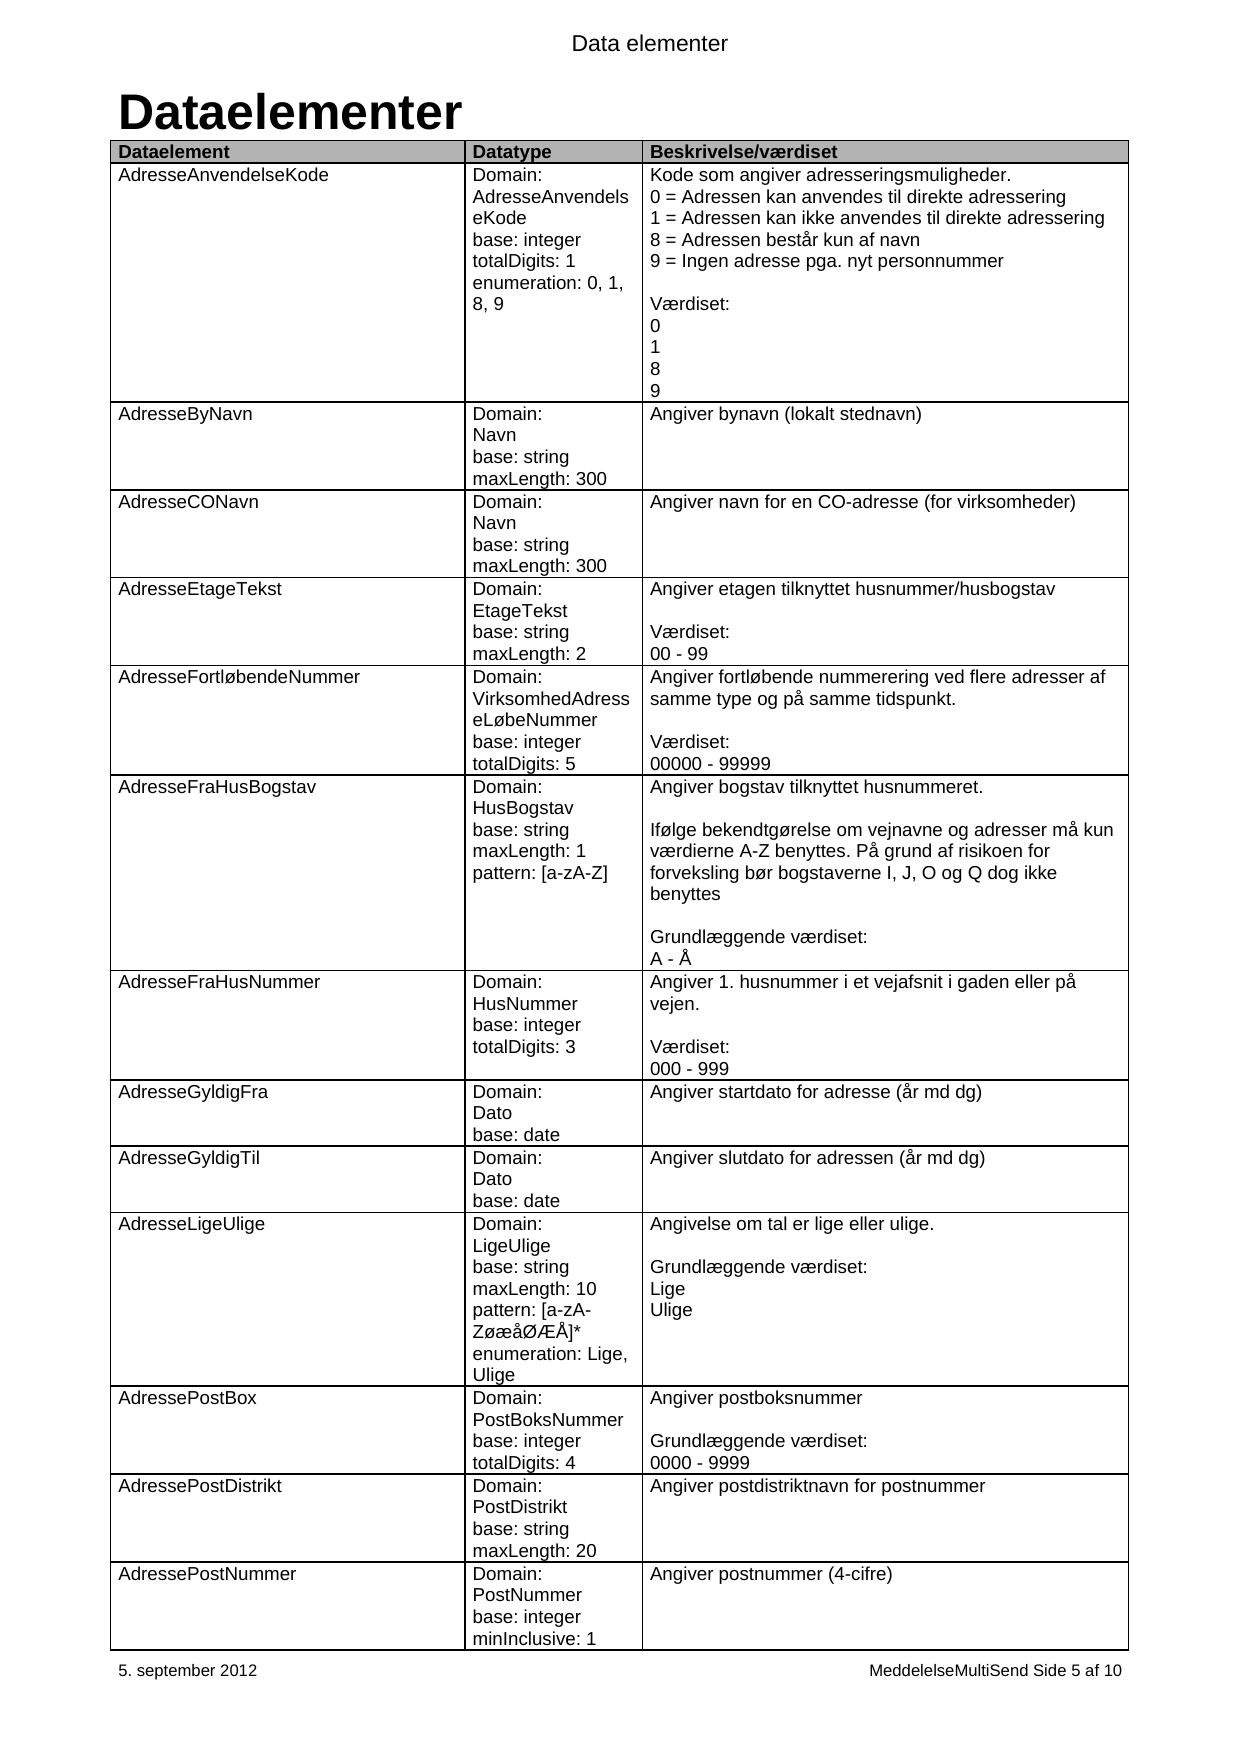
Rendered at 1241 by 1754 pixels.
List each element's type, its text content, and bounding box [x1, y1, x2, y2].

table_cell Angiver postdistriktnavn for postnummer [643, 1475, 1128, 1561]
table_cell Angiver postboksnummer Grundlæggende værdiset: 0000 - 9999 [643, 1387, 1128, 1473]
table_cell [643, 1563, 1128, 1649]
table_header Datatype [466, 141, 642, 162]
table_cell AdresseFraHusNummer [111, 971, 464, 1079]
text Dataelementer [118, 82, 1181, 140]
table_cell AdresseCONavn [111, 491, 464, 577]
table_cell Domain: Navn base: string maxLength: 300 [466, 491, 642, 577]
table_cell AdresseFortløbendeNummer [111, 666, 464, 774]
table_cell Domain: AdresseAnvendelseKode base: integer totalDigits: 1 enumeration: 0, 1, 8, 9 [466, 164, 642, 401]
table_cell AdresseEtageTekst [111, 578, 464, 664]
table_cell Angiver startdato for adresse (år md dg) [643, 1081, 1128, 1145]
table_header Dataelement [111, 141, 464, 162]
table_cell AdresseGyldigFra [111, 1081, 464, 1145]
table_cell Domain: EtageTekst base: string maxLength: 2 [466, 578, 642, 664]
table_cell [466, 1563, 642, 1649]
table_cell Domain: HusBogstav base: string maxLength: 1 pattern: [a-zA-Z] [466, 776, 642, 969]
table_cell AdresseFraHusBogstav [111, 776, 464, 969]
table_cell Angiver bynavn (lokalt stednavn) [643, 403, 1128, 489]
table_cell Angiver bogstav tilknyttet husnummeret. Ifølge bekendtgørelse om vejnavne og adresser må kun værdierne A-Z benyttes. På grund af risikoen for forveksling bør bogstaverne I, J, O og Q dog ikke benyttes Grundlæggende værdiset: A - Å [643, 776, 1128, 969]
table_cell Domain: Navn base: string maxLength: 300 [466, 403, 642, 489]
table_cell Domain: PostBoksNummer base: integer totalDigits: 4 [466, 1387, 642, 1473]
table_header Beskrivelse/værdiset [643, 141, 1128, 162]
table_cell Domain: Dato base: date [466, 1081, 642, 1145]
table_cell AdressePostNummer [111, 1563, 464, 1649]
table_cell AdressePostBox [111, 1387, 464, 1473]
table_cell Domain: HusNummer base: integer totalDigits: 3 [466, 971, 642, 1079]
table_cell Angiver slutdato for adressen (år md dg) [643, 1147, 1128, 1211]
table_cell Angiver fortløbende nummerering ved flere adresser af samme type og på samme tidspunkt. Værdiset: 00000 - 99999 [643, 666, 1128, 774]
table_cell AdressePostDistrikt [111, 1475, 464, 1561]
table_cell Domain: PostDistrikt base: string maxLength: 20 [466, 1475, 642, 1561]
table_cell AdresseByNavn [111, 403, 464, 489]
table_cell Angivelse om tal er lige eller ulige. Grundlæggende værdiset: Lige Ulige [643, 1213, 1128, 1385]
table_cell AdresseLigeUlige [111, 1213, 464, 1385]
table_cell Domain: Dato base: date [466, 1147, 642, 1211]
table_cell Domain: LigeUlige base: string maxLength: 10 pattern: [a-zA-ZøæåØÆÅ]* enumeration: Lige, Ulige [466, 1213, 642, 1385]
table_cell Angiver 1. husnummer i et vejafsnit i gaden eller på vejen. Værdiset: 000 - 999 [643, 971, 1128, 1079]
table_cell AdresseGyldigTil [111, 1147, 464, 1211]
table_cell Angiver etagen tilknyttet husnummer/husbogstav Værdiset: 00 - 99 [643, 578, 1128, 664]
table_cell Domain: VirksomhedAdresseLøbeNummer base: integer totalDigits: 5 [466, 666, 642, 774]
table_cell Angiver navn for en CO-adresse (for virksomheder) [643, 491, 1128, 577]
table_cell AdresseAnvendelseKode [111, 164, 464, 401]
table_cell Kode som angiver adresseringsmuligheder. 0 = Adressen kan anvendes til direkte adressering 1 = Adressen kan ikke anvendes til direkte adressering 8 = Adressen består kun af navn 9 = Ingen adresse pga. nyt personnummer Værdiset: 0 1 8 9 [643, 164, 1128, 401]
